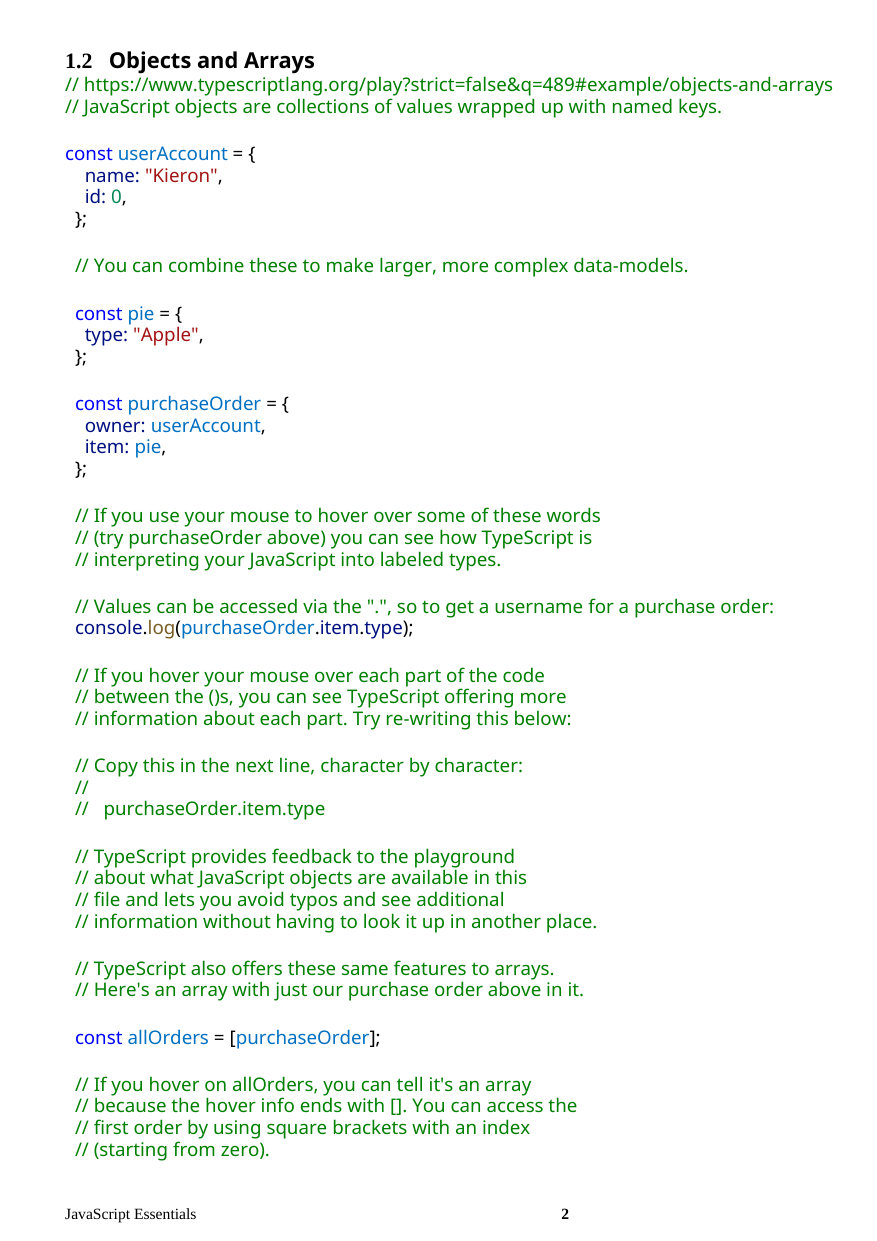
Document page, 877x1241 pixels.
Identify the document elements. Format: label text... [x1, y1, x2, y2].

text const allOrders = [purchaseOrder]; [65, 1027, 859, 1048]
text // If you hover on allOrders, you can tell it's an array [65, 1074, 859, 1096]
text // because the hover info ends with []. You can access the [65, 1096, 859, 1117]
text name: "Kieron", [65, 165, 859, 187]
text // If you use your mouse to hover over some of these words [65, 505, 859, 527]
text item: pie, [65, 436, 859, 458]
text // first order by using square brackets with an index [65, 1117, 859, 1139]
text // Values can be accessed via the ".", so to get a username for a purchase order: [65, 596, 859, 617]
text // If you hover your mouse over each part of the code [65, 665, 859, 686]
subtitle Objects and Arrays [65, 44, 859, 74]
text // (try purchaseOrder above) you can see how TypeScript is [65, 527, 859, 549]
text id: 0, [65, 187, 859, 208]
text // Copy this in the next line, character by character: [65, 755, 859, 777]
text // interpreting your JavaScript into labeled types. [65, 549, 859, 570]
text owner: userAccount, [65, 415, 859, 436]
text const pie = { [65, 303, 859, 324]
text // information about each part. Try re-writing this below: [65, 708, 859, 730]
text // You can combine these to make larger, more complex data-models. [65, 255, 859, 277]
text // Here's an array with just our purchase order above in it. [65, 979, 859, 1001]
text type: "Apple", [65, 324, 859, 346]
text // JavaScript objects are collections of values wrapped up with named keys. [65, 96, 859, 118]
text // (starting from zero). [65, 1139, 859, 1161]
text // TypeScript also offers these same features to arrays. [65, 958, 859, 979]
text // [65, 777, 859, 798]
text console.log(purchaseOrder.item.type); [65, 617, 859, 639]
text }; [65, 458, 859, 480]
text // between the ()s, you can see TypeScript offering more [65, 686, 859, 708]
text // TypeScript provides feedback to the playground [65, 846, 859, 867]
text }; [65, 346, 859, 368]
text // about what JavaScript objects are available in this [65, 867, 859, 889]
text const userAccount = { [65, 143, 859, 165]
text // https://www.typescriptlang.org/play?strict=false&q=489#example/objects-and-arrays [65, 74, 859, 96]
text // file and lets you avoid typos and see additional [65, 889, 859, 911]
text // information without having to look it up in another place. [65, 911, 859, 932]
text }; [65, 208, 859, 230]
text // purchaseOrder.item.type [65, 798, 859, 820]
text const purchaseOrder = { [65, 393, 859, 415]
